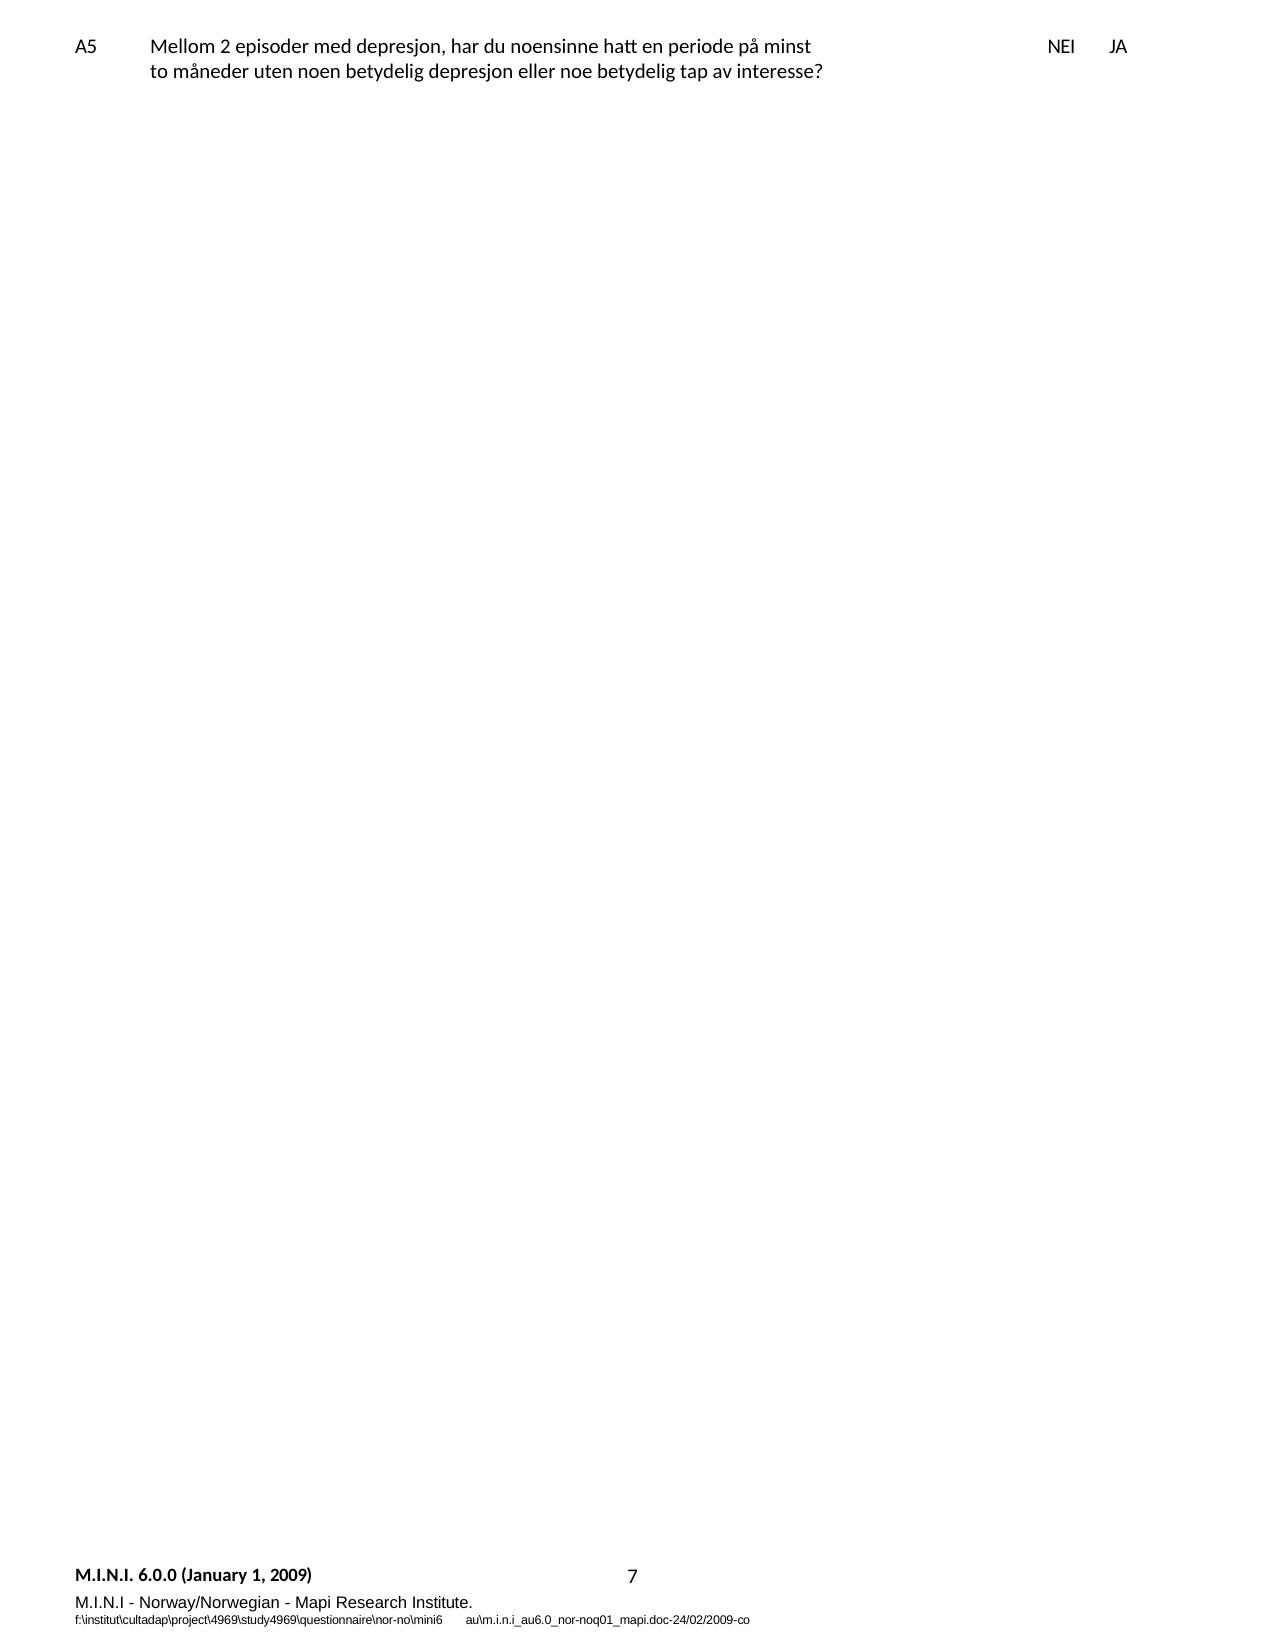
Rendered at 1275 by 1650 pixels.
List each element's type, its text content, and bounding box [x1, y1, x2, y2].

text A5 Mellom 2 episoder med depresjon, har du noensinne hatt en periode på minst NEI JA to måneder uten noen betydelig depresjon eller noe betydelig tap av interesse? [75, 33, 1128, 84]
